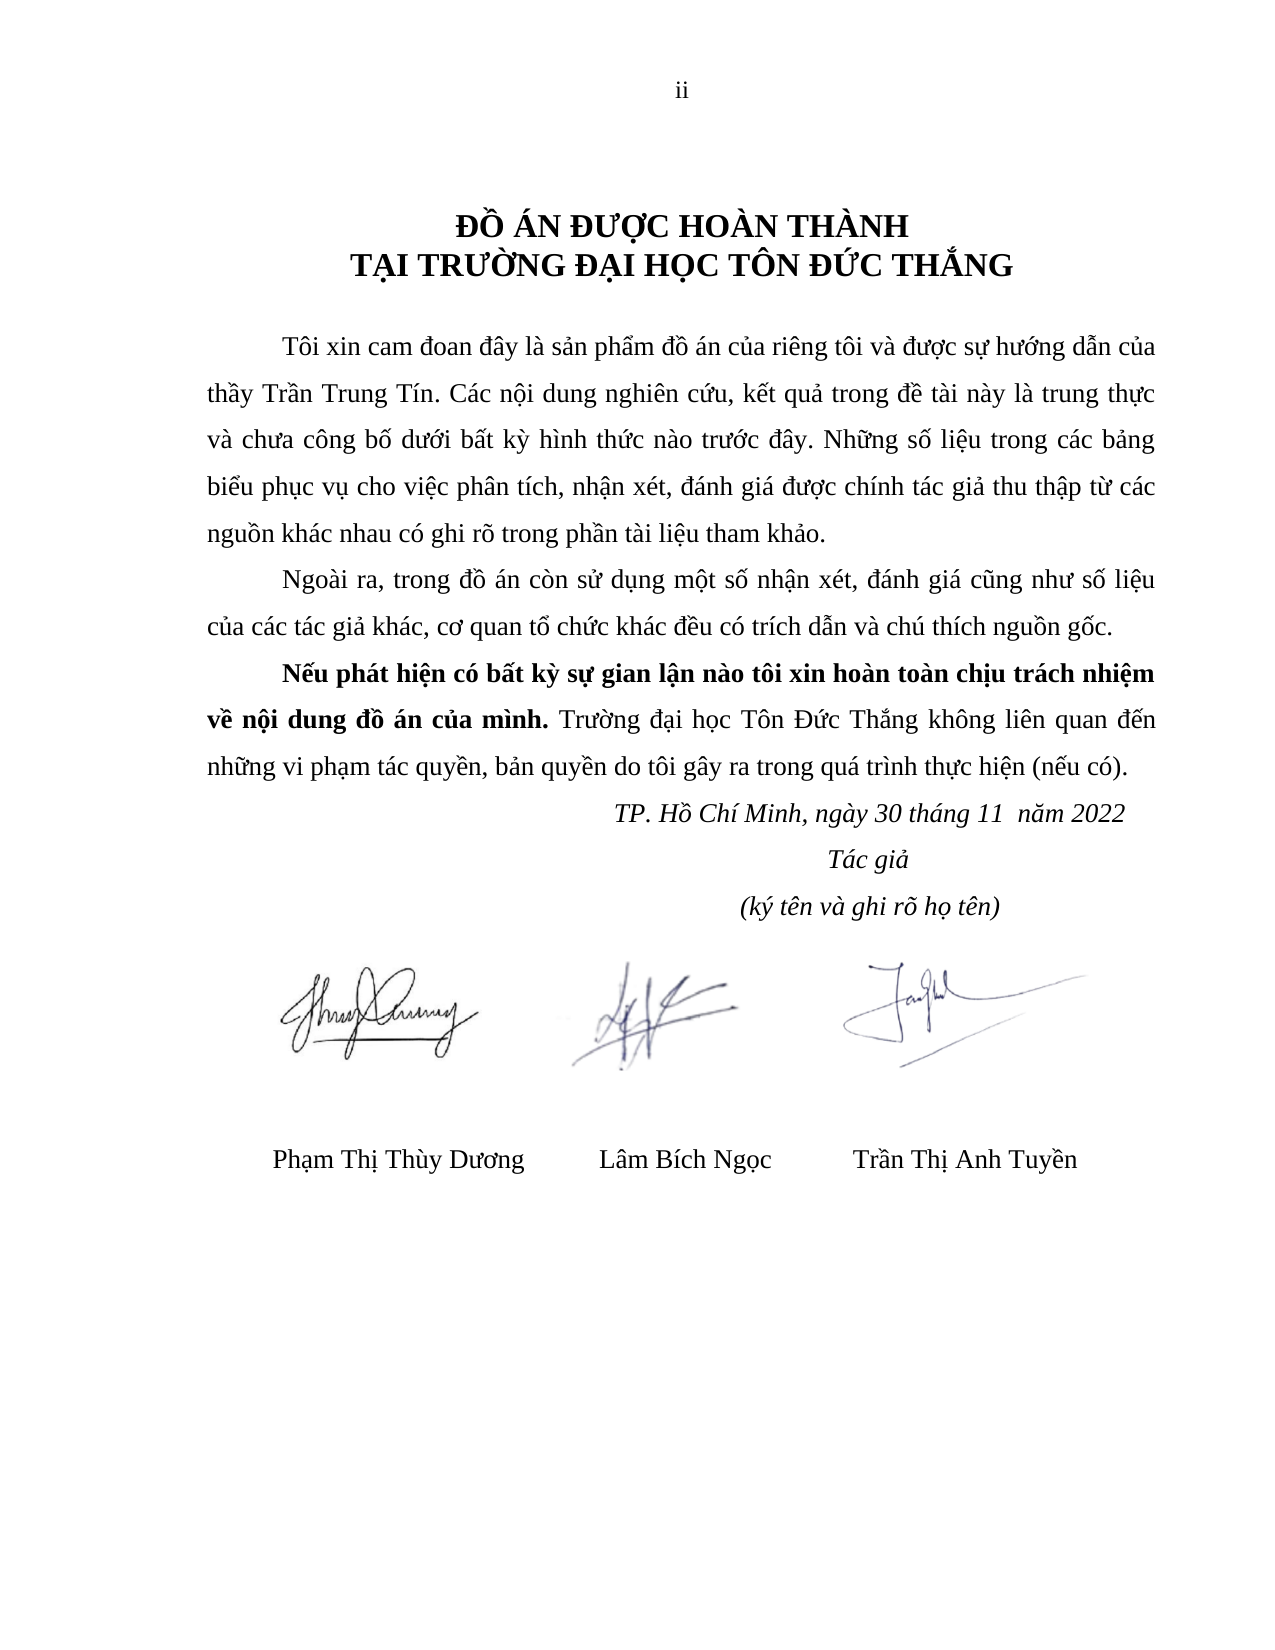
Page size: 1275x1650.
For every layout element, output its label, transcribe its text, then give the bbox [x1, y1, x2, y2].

text Phạm Thị Thùy Dương Lâm Bích Ngọc Trần Thị Anh Tuyền [207, 1143, 1144, 1175]
text TP. Hồ Chí Minh, ngày 30 tháng 11 năm 2022 [582, 797, 1157, 828]
text Nếu phát hiện có bất kỳ sự gian lận nào tôi xin hoàn toàn chịu trách nhiệm về nội dung đồ án của mình. Trường đại học Tôn Đức Thắng không liên quan đến những vi phạm tác quyền, bản quyền do tôi gây ra trong quá trình thực hiện (nếu có). [207, 657, 1157, 781]
text (ký tên và ghi rõ họ tên) [207, 890, 1157, 921]
picture [206, 946, 1157, 1086]
text ĐỒ ÁN ĐƯỢC HOÀN THÀNH [207, 207, 1157, 245]
text Tôi xin cam đoan đây là sản phẩm đồ án của riêng tôi và được sự hướng dẫn của thầy Trần Trung Tín. Các nội dung nghiên cứu, kết quả trong đề tài này là trung thực và chưa công bố dưới bất kỳ hình thức nào trước đây. Những số liệu trong các bảng biểu phục vụ cho việc phân tích, nhận xét, đánh giá được chính tác giả thu thập từ các nguồn khác nhau có ghi rõ trong phần tài liệu tham khảo. [207, 330, 1157, 548]
text TẠI TRƯỜNG ĐẠI HỌC TÔN ĐỨC THẮNG [207, 245, 1157, 283]
text Tác giả [582, 843, 1157, 874]
text Ngoài ra, trong đồ án còn sử dụng một số nhận xét, đánh giá cũng như số liệu của các tác giả khác, cơ quan tổ chức khác đều có trích dẫn và chú thích nguồn gốc. [207, 563, 1157, 641]
